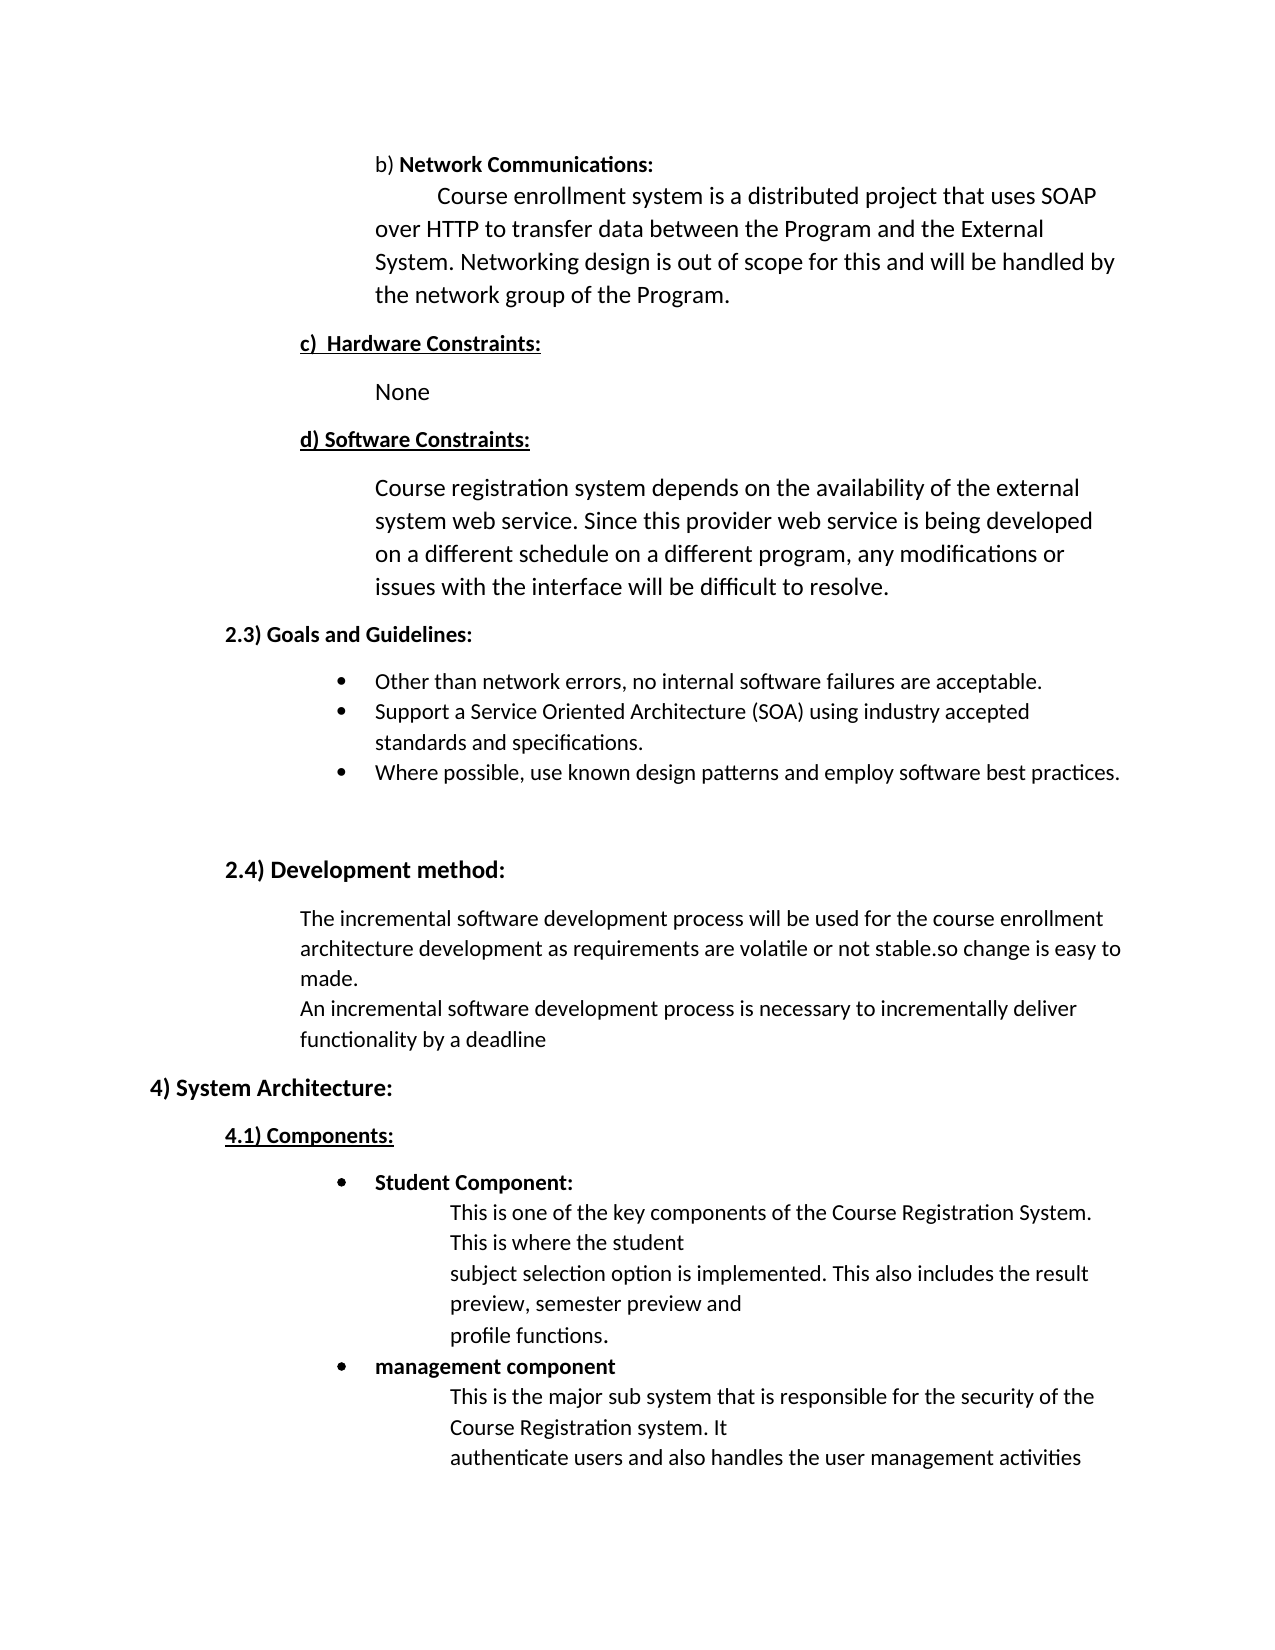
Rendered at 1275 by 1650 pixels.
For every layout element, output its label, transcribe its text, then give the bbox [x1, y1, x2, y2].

text None [300, 376, 1125, 406]
text d) Software Constraints: [225, 425, 1125, 453]
list Support a Service Oriented Architecture (SOA) using industry accepted standards and specifications. [337, 697, 1125, 756]
text The incremental software development process will be used for the course enrollment architecture development as requirements are volatile or not stable.so change is easy to made. An incremental software development process is necessary to incrementally deliver functionality by a deadline [300, 904, 1125, 1053]
text 4.1) Components: [150, 1121, 1125, 1149]
list management component [337, 1352, 1125, 1380]
text b) Network Communications: Course enrollment system is a distributed project that uses SOAP over HTTP to transfer data between the Program and the External System. Networking design is out of scope for this and will be handled by the network group of the Program. [375, 150, 1125, 310]
text c) Hardware Constraints: [225, 329, 1125, 357]
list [450, 1382, 1125, 1471]
list Student Component: [337, 1168, 1125, 1196]
list This is one of the key components of the Course Registration System. This is where the student subject selection option is implemented. This also includes the result preview, semester preview and profile functions. [450, 1198, 1125, 1350]
list Other than network errors, no internal software failures are acceptable. [337, 667, 1125, 695]
text 2.4) Development method: [150, 854, 1125, 885]
text Course registration system depends on the availability of the external system web service. Since this provider web service is being developed on a different schedule on a different program, any modifications or issues with the interface will be difficult to resolve. [375, 472, 1125, 601]
list Where possible, use known design patterns and employ software best practices. [337, 758, 1125, 786]
text 4) System Architecture: [150, 1072, 1125, 1102]
text 2.3) Goals and Guidelines: [150, 620, 1125, 648]
